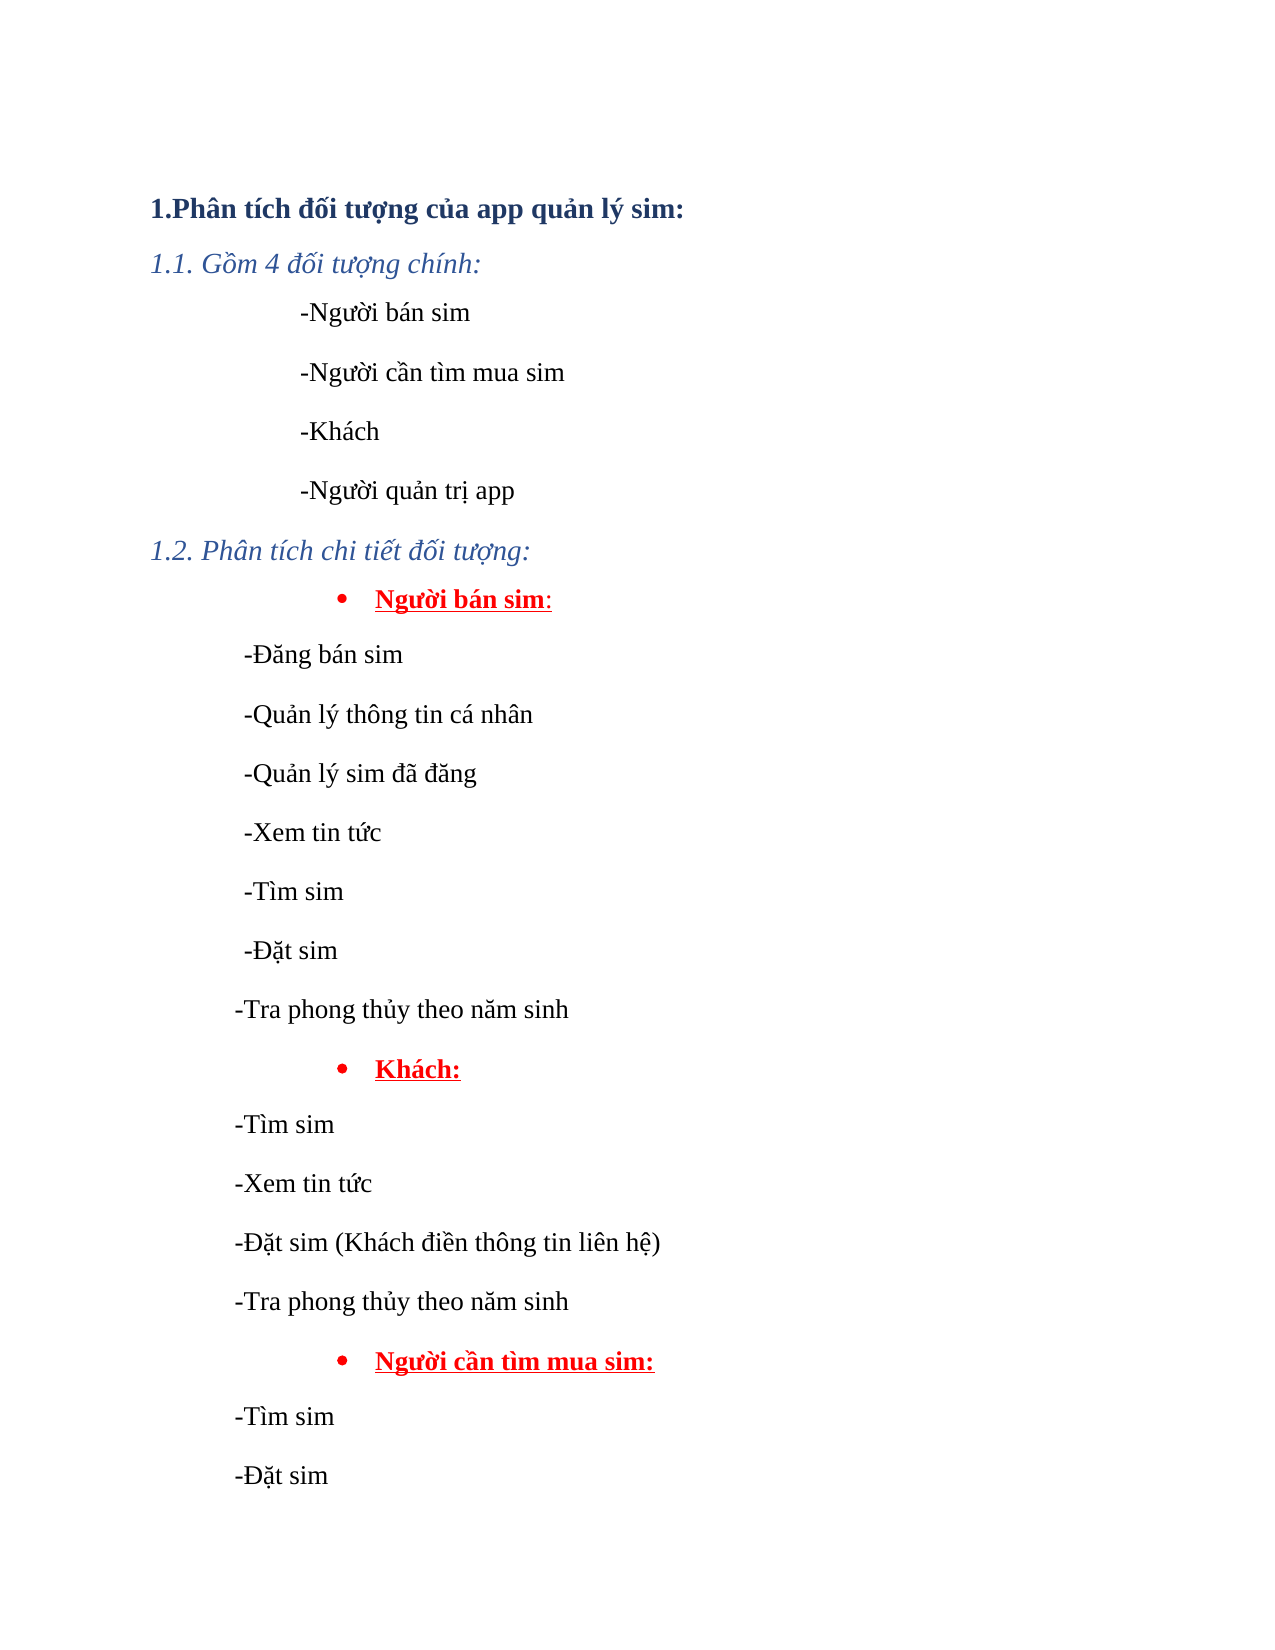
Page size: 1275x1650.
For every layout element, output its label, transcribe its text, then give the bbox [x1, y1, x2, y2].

text -Tìm sim [244, 875, 1125, 906]
text -Đăng bán sim [244, 639, 1125, 670]
text -Xem tin tức [244, 816, 1125, 847]
text -Khách [225, 415, 1125, 446]
text -Tra phong thủy theo năm sinh [234, 1286, 1125, 1317]
text -Đặt sim [234, 1459, 1125, 1490]
subtitle 1.Phân tích đối tượng của app quản lý sim: [150, 192, 1125, 225]
text -Quản lý thông tin cá nhân [244, 698, 1125, 729]
text -Đặt sim [244, 934, 1125, 966]
text -Tra phong thủy theo năm sinh [234, 994, 1125, 1025]
text -Đặt sim (Khách điền thông tin liên hệ) [234, 1226, 1125, 1257]
text -Người cần tìm mua sim [225, 356, 1125, 387]
text -Người quản trị app [225, 474, 1125, 505]
list Người cần tìm mua sim: [337, 1345, 1125, 1376]
list Người bán sim: [337, 583, 1125, 615]
subtitle 1.1. Gồm 4 đối tượng chính: [150, 246, 1125, 280]
list Khách: [337, 1053, 1125, 1084]
text -Người bán sim [225, 296, 1125, 328]
subtitle 1.2. Phân tích chi tiết đối tượng: [150, 533, 1125, 567]
text -Tìm sim [234, 1108, 1125, 1139]
text -Quản lý sim đã đăng [244, 757, 1125, 788]
text -Xem tin tức [234, 1167, 1125, 1198]
text -Tìm sim [234, 1400, 1125, 1431]
